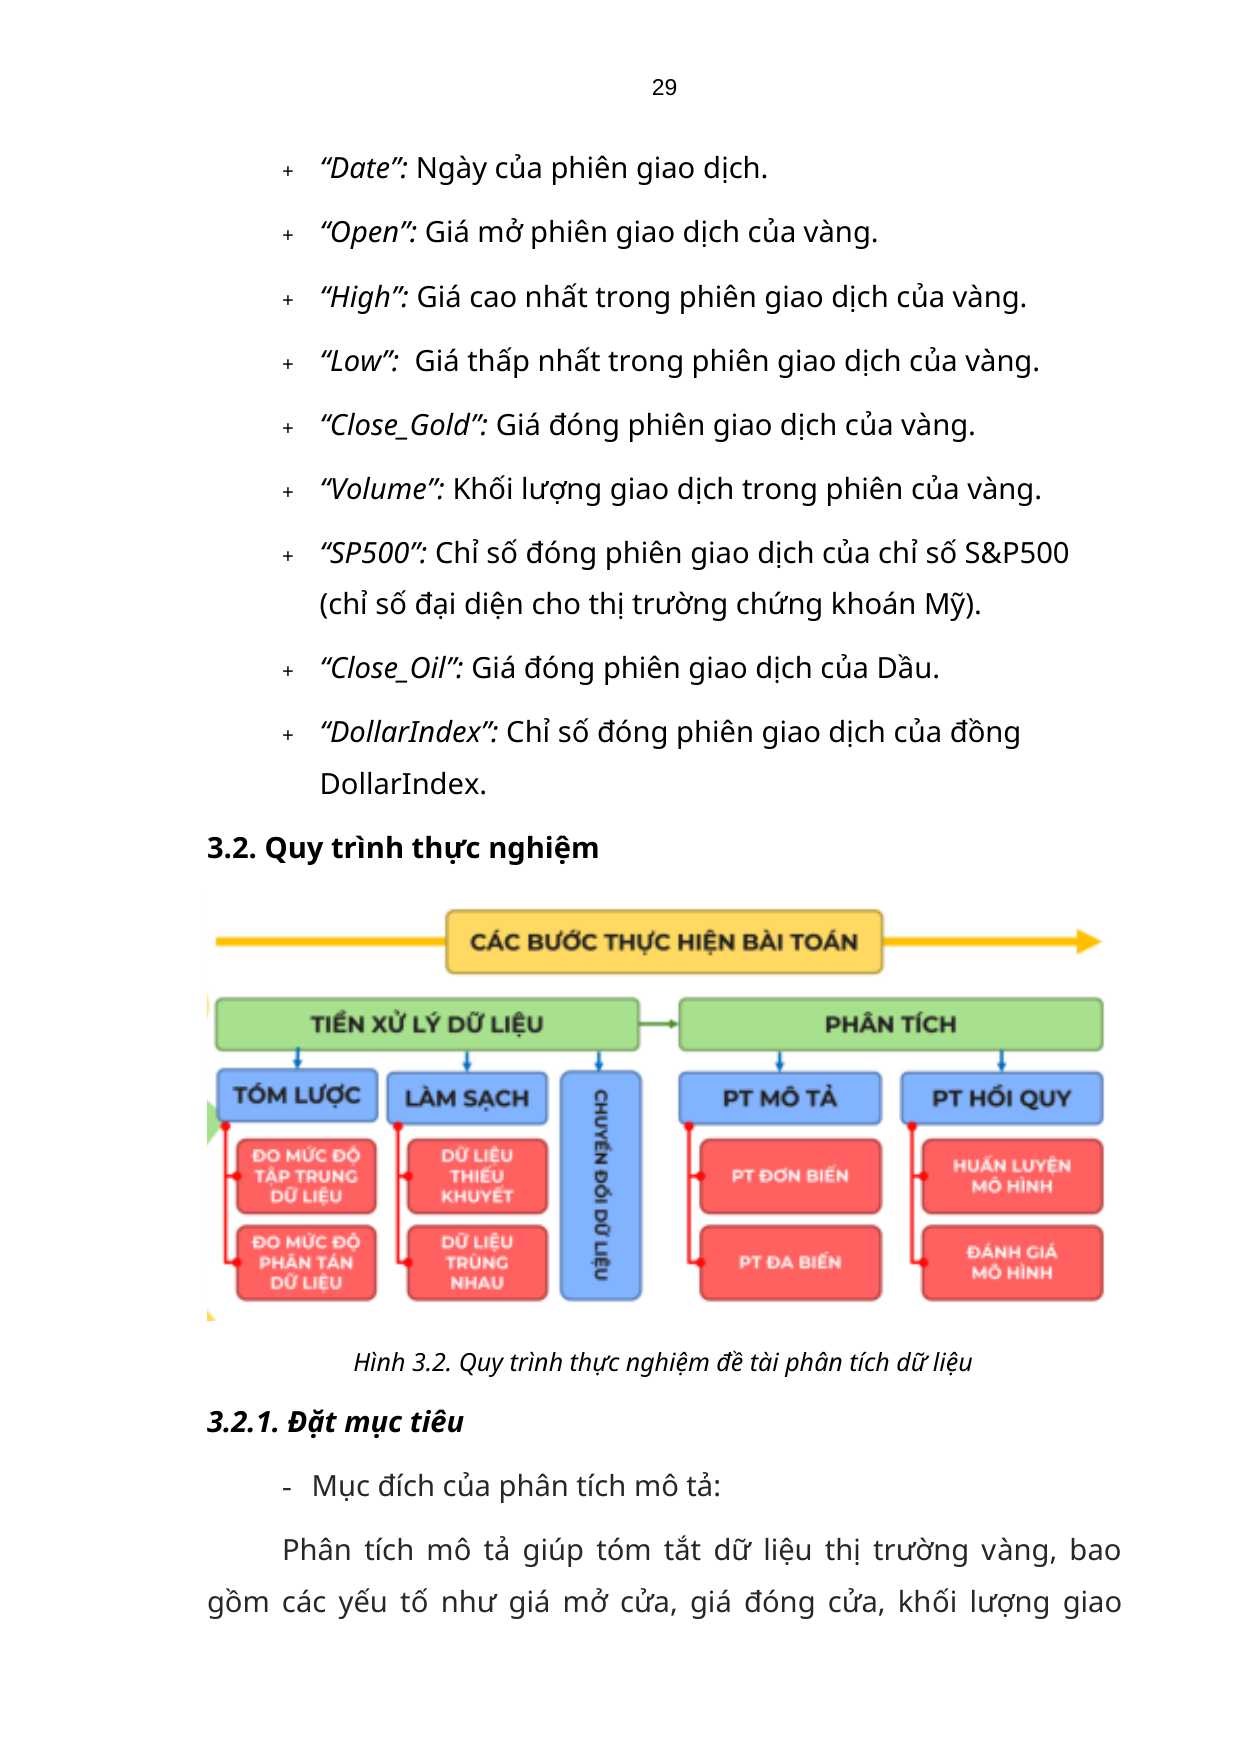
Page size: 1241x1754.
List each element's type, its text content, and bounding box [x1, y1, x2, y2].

picture [206, 891, 1123, 1321]
text “Open”: Giá mở phiên giao dịch của vàng. [282, 212, 1122, 251]
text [207, 1530, 1122, 1621]
text “DollarIndex”: Chỉ số đóng phiên giao dịch của đồng DollarIndex. [282, 712, 1122, 803]
subtitle 3.2. Quy trình thực nghiệm [207, 827, 1122, 867]
text Mục đích của phân tích mô tả: [282, 1466, 1122, 1505]
text “Close_Gold”: Giá đóng phiên giao dịch của vàng. [282, 404, 1122, 444]
subtitle 3.2.1. Đặt mục tiêu [207, 1402, 1122, 1441]
text “SP500”: Chỉ số đóng phiên giao dịch của chỉ số S&P500 (chỉ số đại diện cho thị trường chứng khoán Mỹ). [282, 532, 1122, 623]
text “Date”: Ngày của phiên giao dịch. [282, 148, 1122, 187]
text “Low”: Giá thấp nhất trong phiên giao dịch của vàng. [282, 340, 1122, 379]
text “High”: Giá cao nhất trong phiên giao dịch của vàng. [282, 276, 1122, 316]
text Hình 3.2. Quy trình thực nghiệm đề tài phân tích dữ liệu [207, 1345, 1122, 1379]
text “Close_Oil”: Giá đóng phiên giao dịch của Dầu. [282, 648, 1122, 687]
text “Volume”: Khối lượng giao dịch trong phiên của vàng. [282, 468, 1122, 508]
